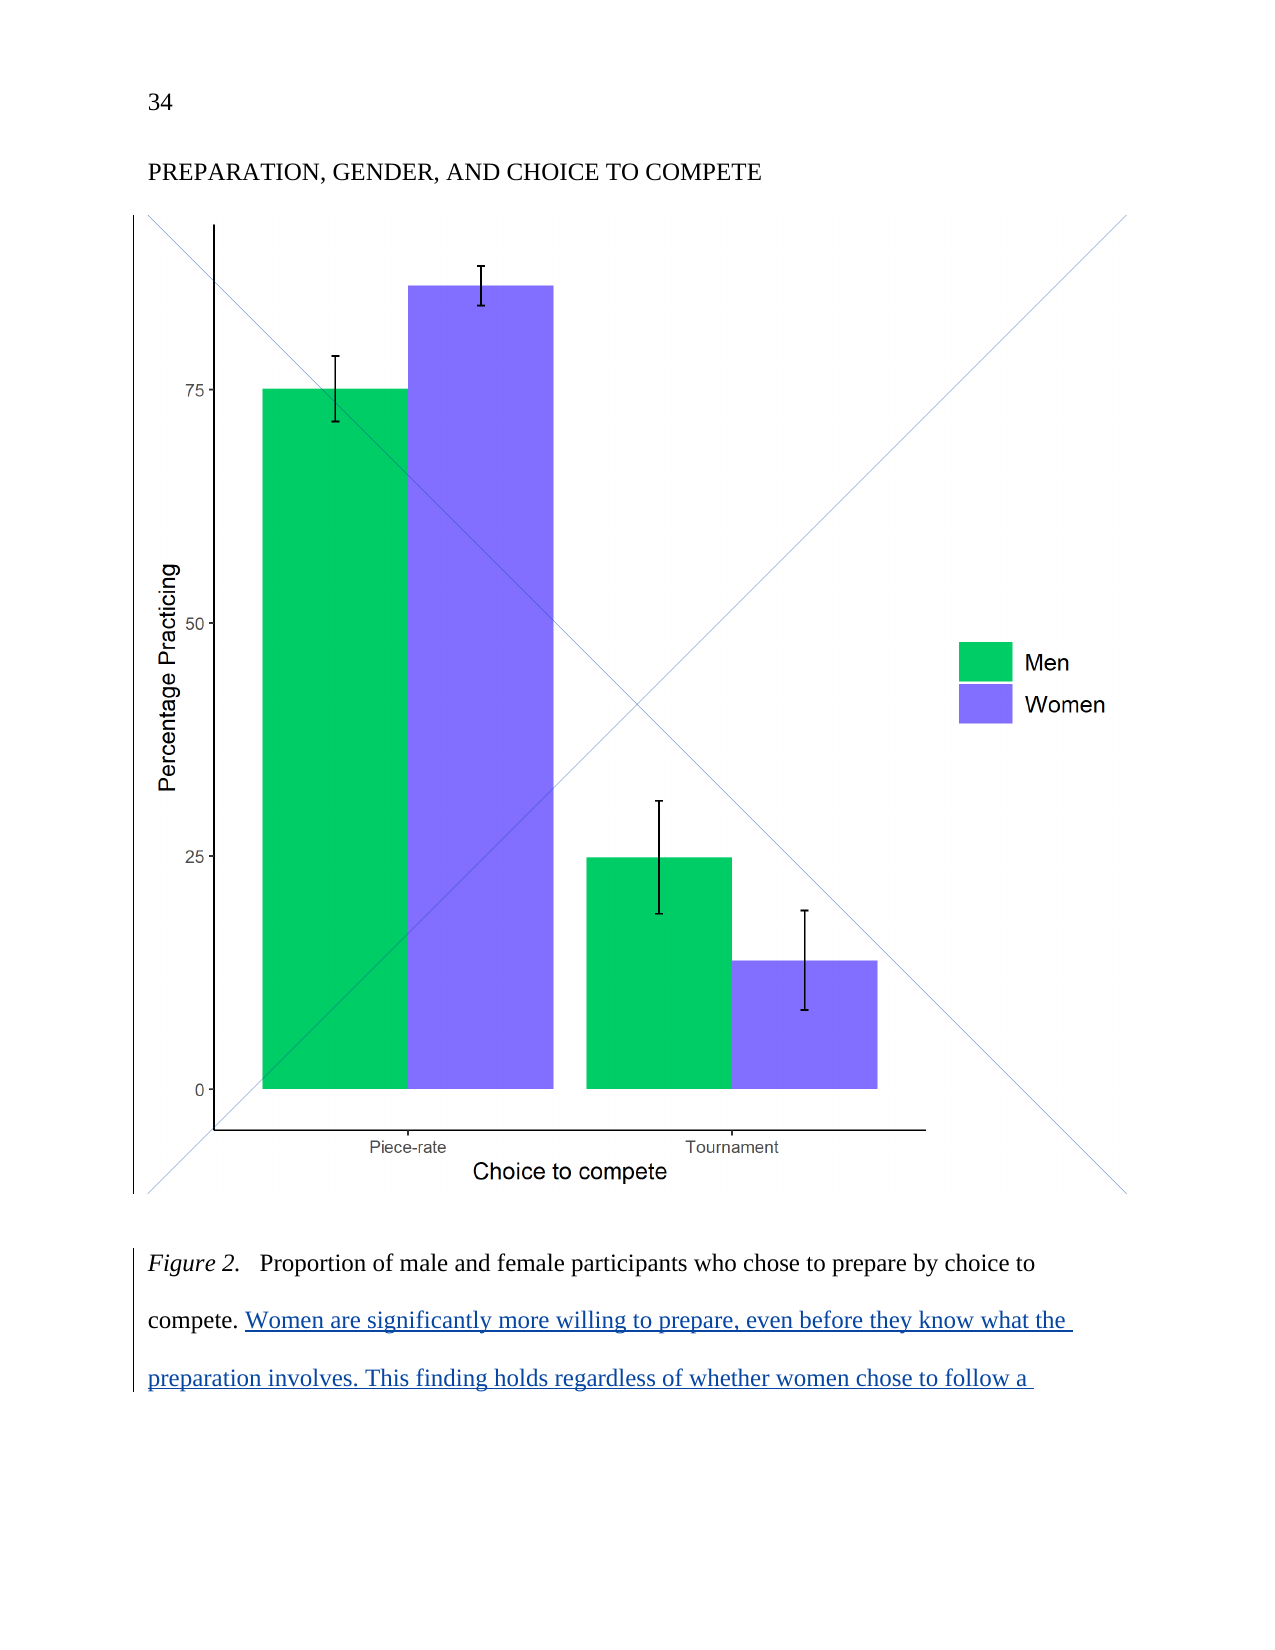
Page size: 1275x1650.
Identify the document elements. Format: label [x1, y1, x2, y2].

text [148, 1248, 1127, 1392]
picture [149, 215, 1125, 703]
picture [638, 216, 1127, 1193]
picture [147, 216, 636, 1193]
picture [149, 706, 1125, 1194]
